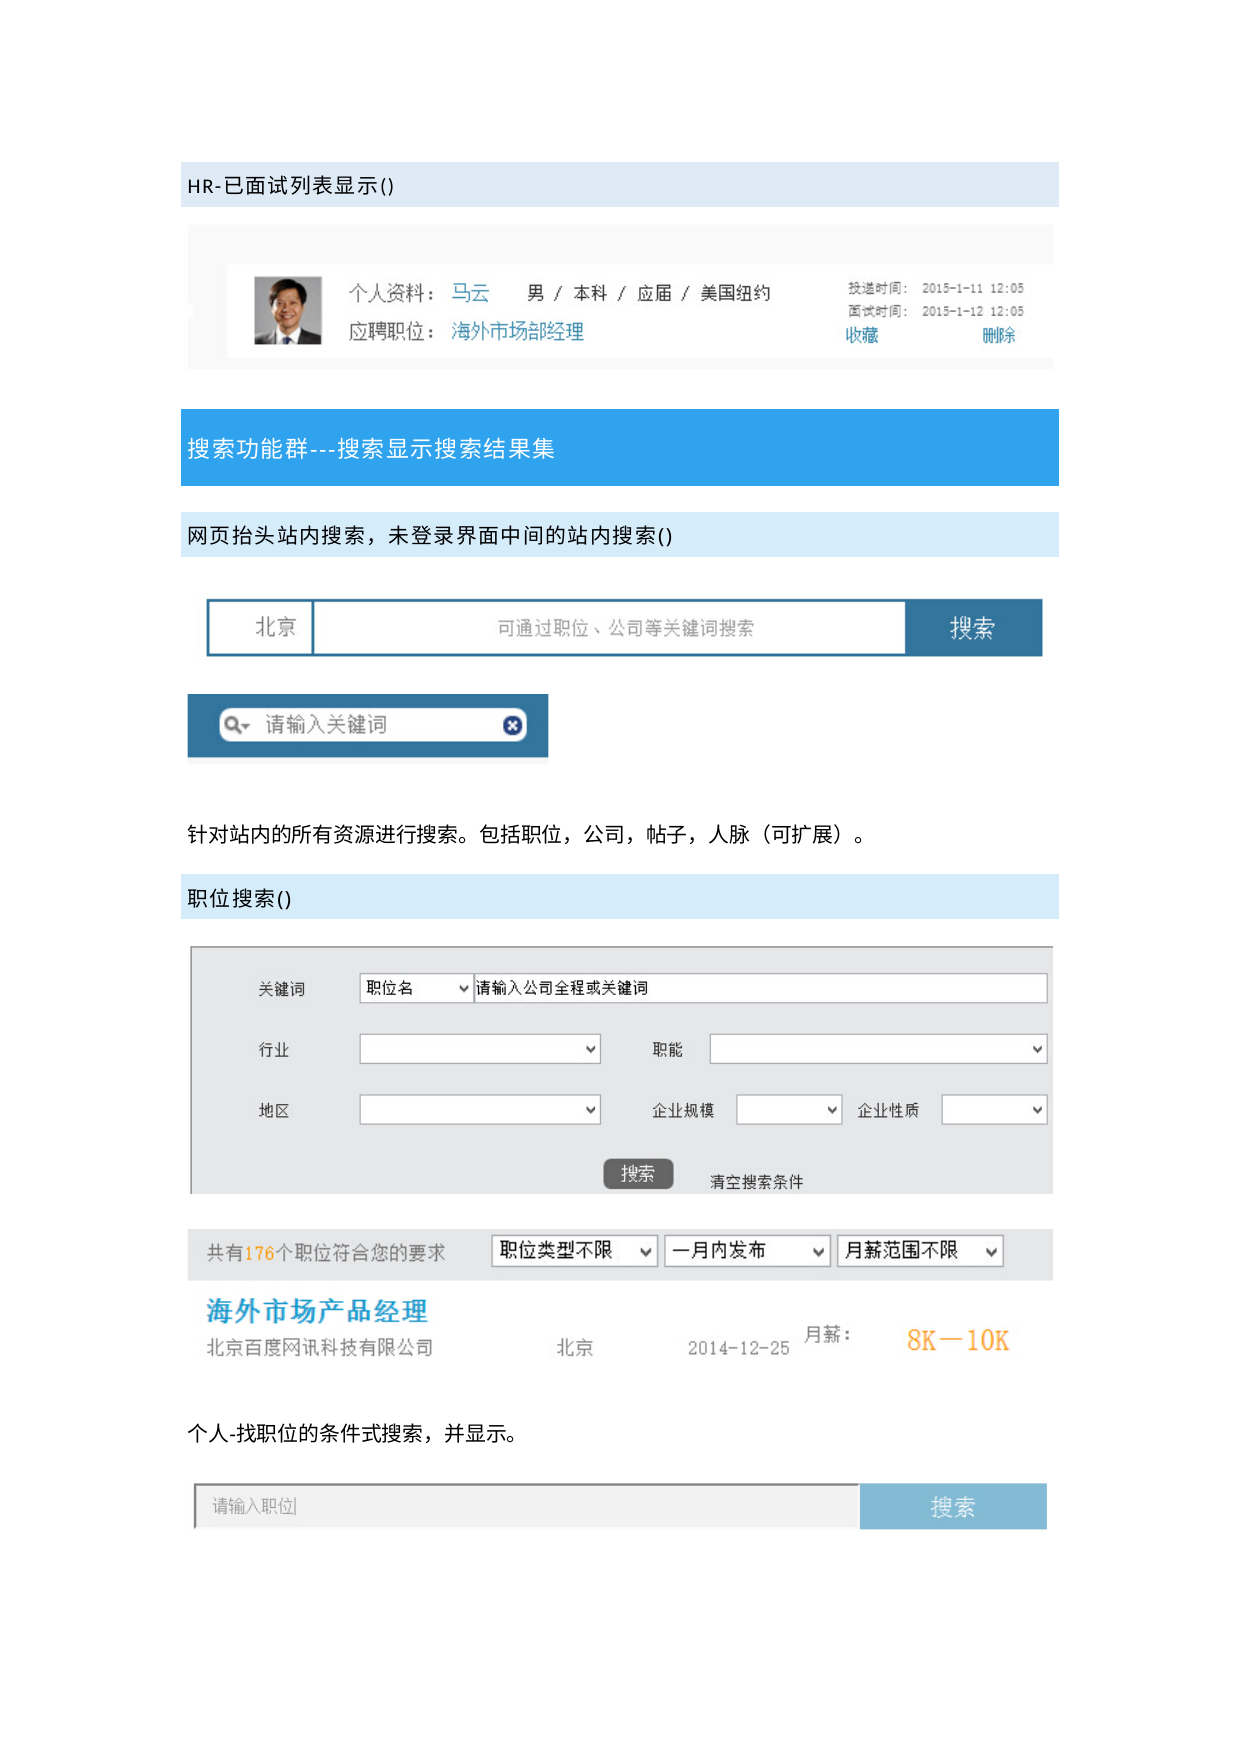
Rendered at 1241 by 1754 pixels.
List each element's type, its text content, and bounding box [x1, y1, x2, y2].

text 职位搜索() [188, 881, 1053, 913]
text 网页抬头站内搜索，未登录界面中间的站内搜索() [188, 519, 1053, 551]
text 针对站内的所有资源进行搜索。包括职位，公司，帖子，人脉（可扩展）。 [187, 817, 1053, 849]
picture [187, 945, 1054, 1194]
picture [187, 221, 1054, 369]
picture [187, 1229, 1054, 1371]
text 搜索功能群---搜索显示搜索结果集 [188, 415, 1053, 480]
subtitle HR-已面试列表显示() [188, 168, 1053, 201]
picture [187, 582, 1054, 671]
picture [187, 1474, 1054, 1533]
text 个人-找职位的条件式搜索，并显示。 [187, 1417, 1053, 1449]
picture [187, 694, 549, 764]
